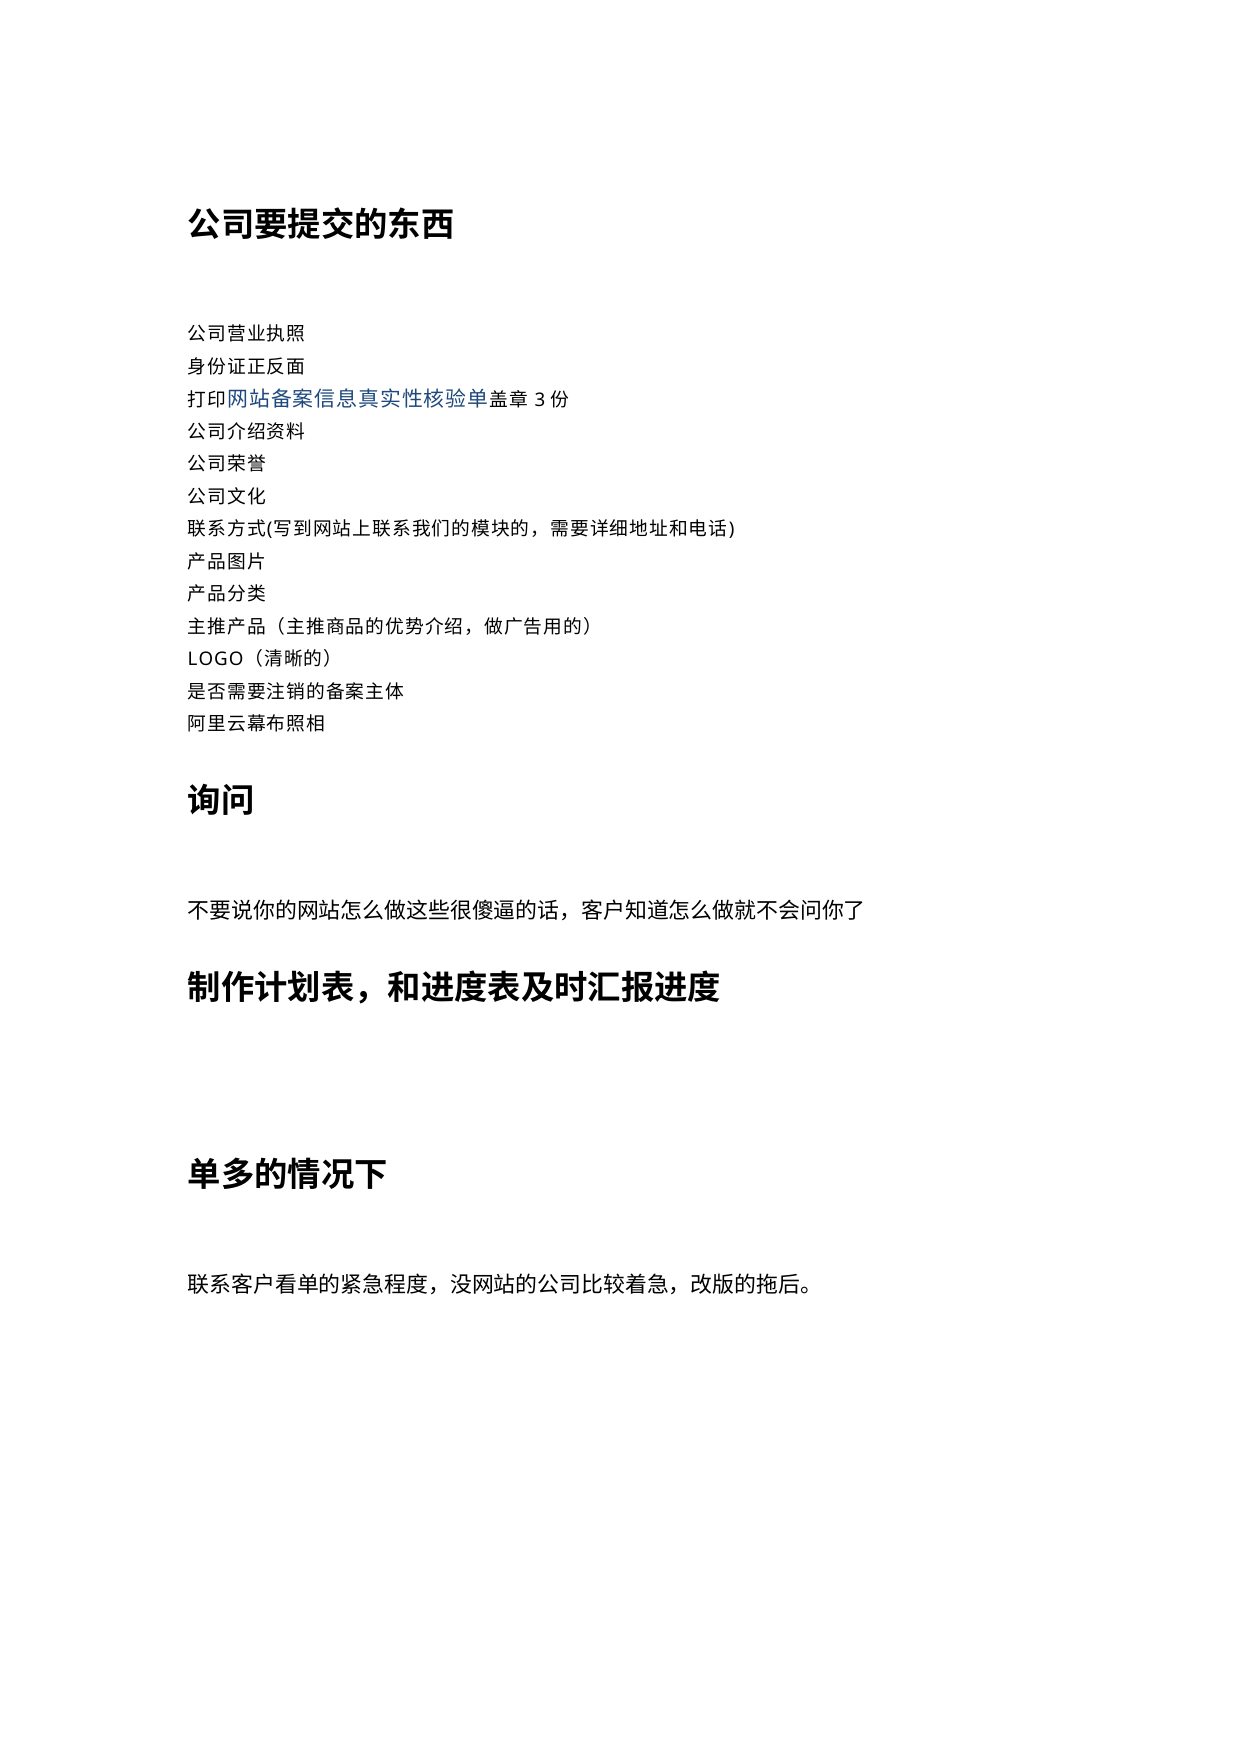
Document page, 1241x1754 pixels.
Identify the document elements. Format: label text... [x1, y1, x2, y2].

subtitle 询问 [187, 766, 1053, 831]
text 身份证正反面 [187, 349, 1053, 381]
text 联系方式(写到网站上联系我们的模块的，需要详细地址和电话) [187, 511, 1053, 544]
text 公司文化 [187, 479, 1053, 511]
text 打印网站备案信息真实性核验单盖章 3份 [187, 381, 1053, 414]
text 公司营业执照 [187, 316, 1053, 349]
text logo（清晰的） [187, 641, 1053, 674]
text 主推产品（主推商品的优势介绍，做广告用的） [187, 609, 1053, 641]
subtitle 制作计划表，和进度表及时汇报进度 [187, 953, 1053, 1018]
text 是否需要注销的备案主体 [187, 674, 1053, 706]
subtitle 公司要提交的东西 [187, 189, 1053, 254]
text 公司荣誉 [187, 446, 1053, 479]
text 产品图片 [187, 544, 1053, 576]
text 产品分类 [187, 576, 1053, 609]
text 不要说你的网站怎么做这些很傻逼的话，客户知道怎么做就不会问你了 [187, 893, 1053, 926]
text 公司介绍资料 [187, 414, 1053, 446]
text 阿里云幕布照相 [187, 706, 1053, 739]
text 联系客户看单的紧急程度，没网站的公司比较着急，改版的拖后。 [187, 1267, 1053, 1299]
subtitle 单多的情况下 [187, 1139, 1053, 1204]
